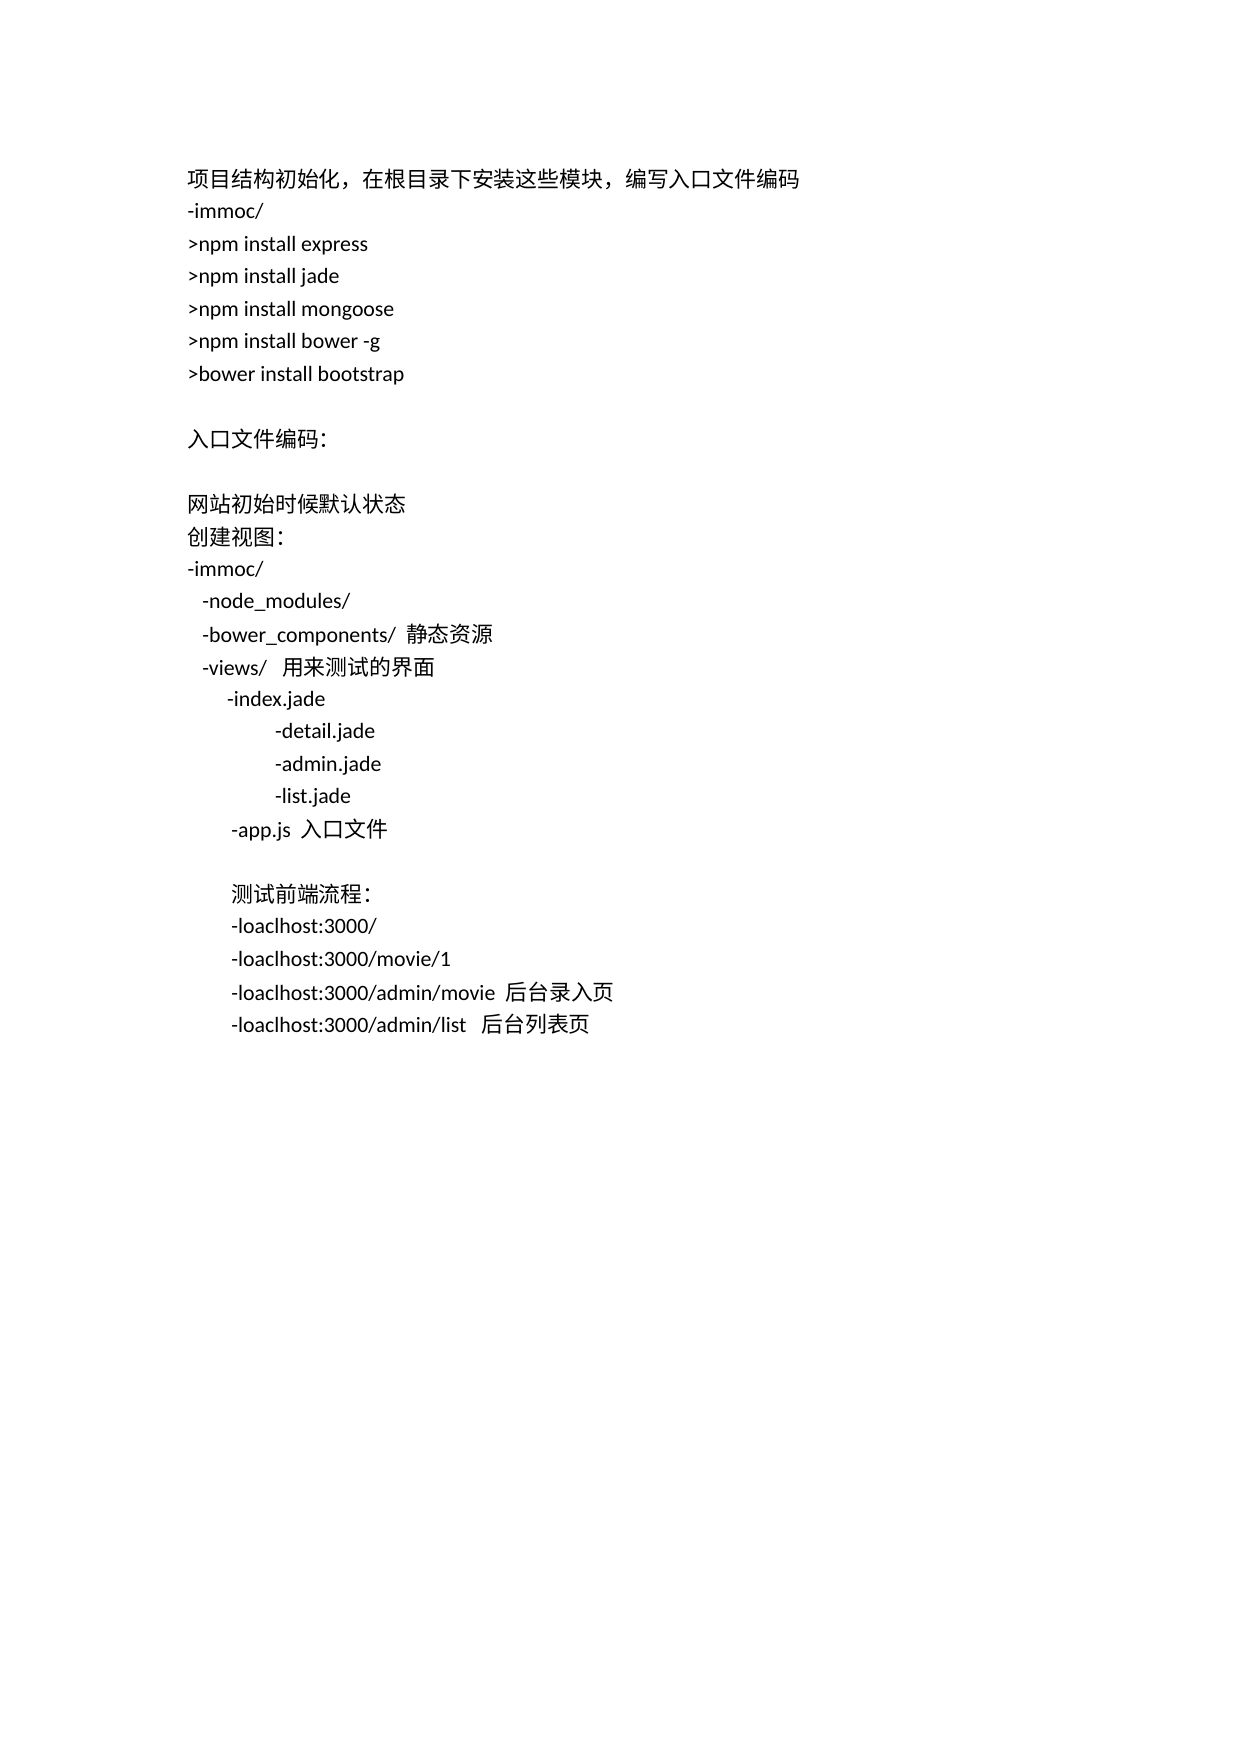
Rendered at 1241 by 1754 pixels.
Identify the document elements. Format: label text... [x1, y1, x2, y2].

text 项目结构初始化，在根目录下安装这些模块，编写入口文件编码 [187, 162, 1053, 194]
text -list.jade [231, 779, 1053, 812]
text >npm install bower -g [187, 324, 1053, 357]
text -immoc/ [187, 552, 1053, 584]
text 网站初始时候默认状态 [187, 487, 1053, 519]
text -loaclhost:3000/admin/movie 后台录入页 [187, 974, 1053, 1007]
text -immoc/ [187, 194, 1053, 227]
text >npm install jade [187, 259, 1053, 292]
text -loaclhost:3000/movie/1 [187, 942, 1053, 974]
text >npm install express [187, 227, 1053, 259]
text -bower_components/ 静态资源 [187, 617, 1053, 649]
text -detail.jade [231, 714, 1053, 747]
text >npm install mongoose [187, 292, 1053, 324]
text 入口文件编码： [187, 422, 1053, 487]
text -loaclhost:3000/admin/list 后台列表页 [187, 1007, 1053, 1039]
text 测试前端流程： [187, 877, 1053, 909]
text -views/ 用来测试的界面 [187, 649, 1053, 682]
text -admin.jade [231, 747, 1053, 779]
text -app.js 入口文件 [187, 812, 1053, 844]
text >bower install bootstrap [187, 357, 1053, 389]
text 创建视图： [187, 519, 1053, 552]
text -index.jade [187, 682, 1053, 714]
text -node_modules/ [187, 584, 1053, 617]
text -loaclhost:3000/ [187, 909, 1053, 942]
